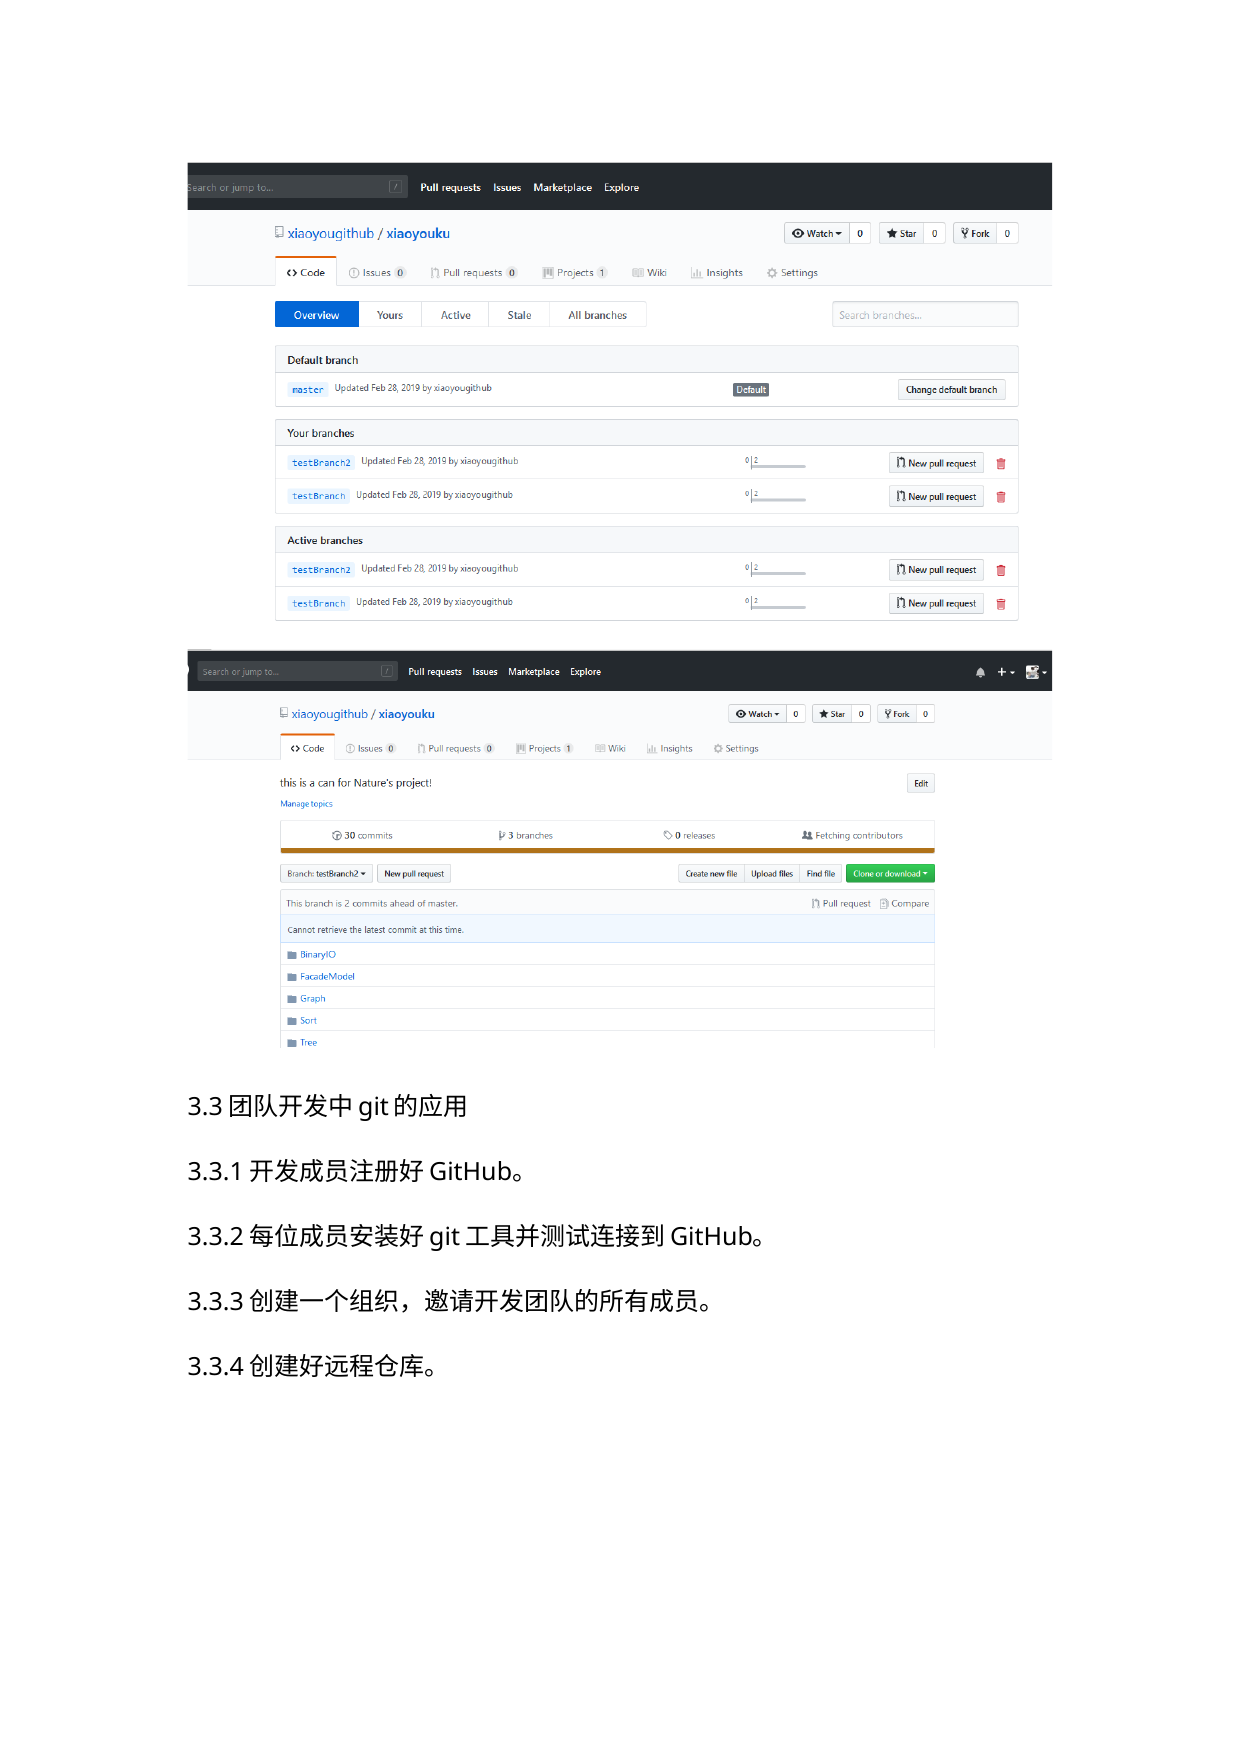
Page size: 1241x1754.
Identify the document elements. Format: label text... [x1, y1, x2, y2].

picture [187, 649, 1053, 1048]
picture [187, 162, 1053, 622]
list 3.3.3创建一个组织，邀请开发团队的所有成员。 [187, 1267, 1053, 1332]
list 3.3团队开发中git的应用 [187, 1072, 1053, 1137]
list 3.3.4创建好远程仓库。 [187, 1332, 1053, 1397]
list 3.3.1开发成员注册好GitHub。 [187, 1137, 1053, 1202]
list 3.3.2每位成员安装好git工具并测试连接到GitHub。 [187, 1202, 1053, 1267]
